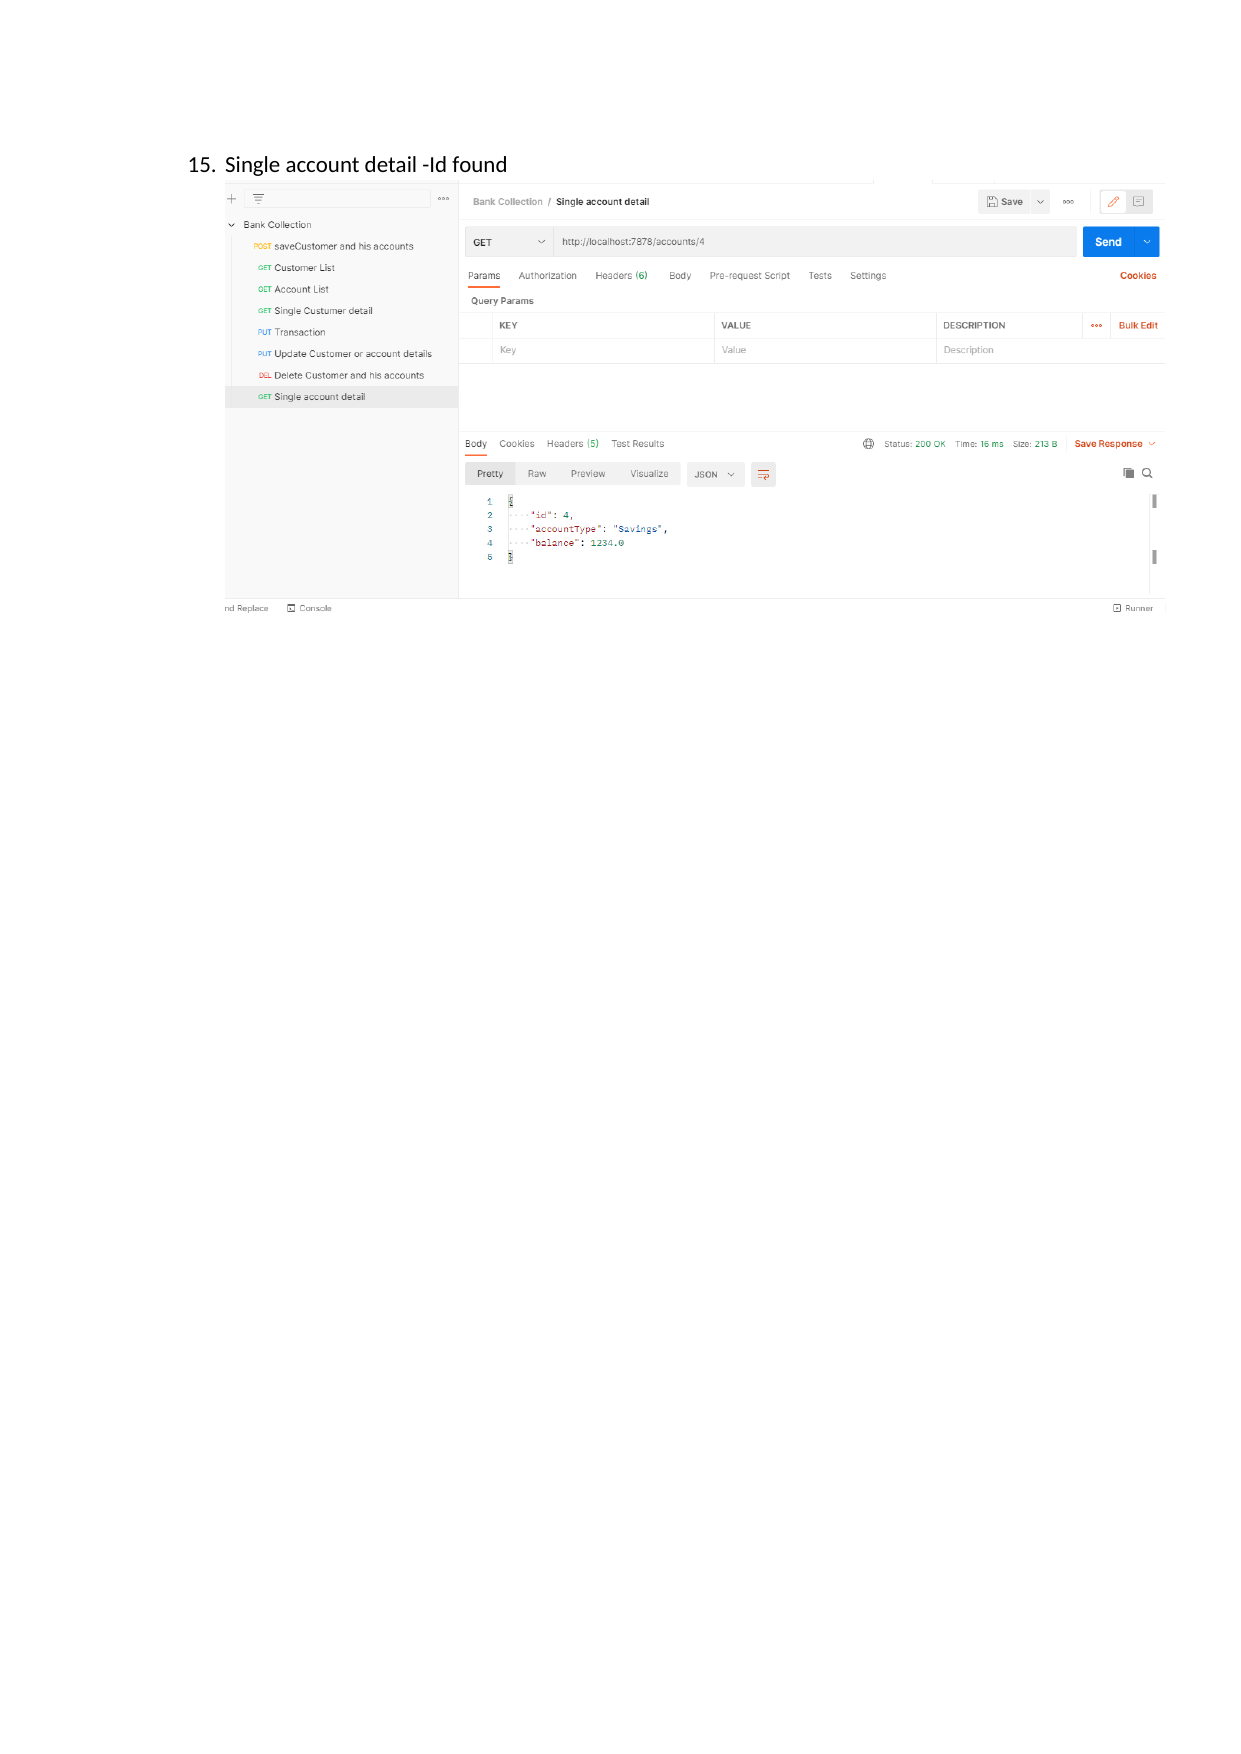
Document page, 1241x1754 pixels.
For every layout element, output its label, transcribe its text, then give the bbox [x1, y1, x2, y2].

picture [225, 180, 1166, 617]
